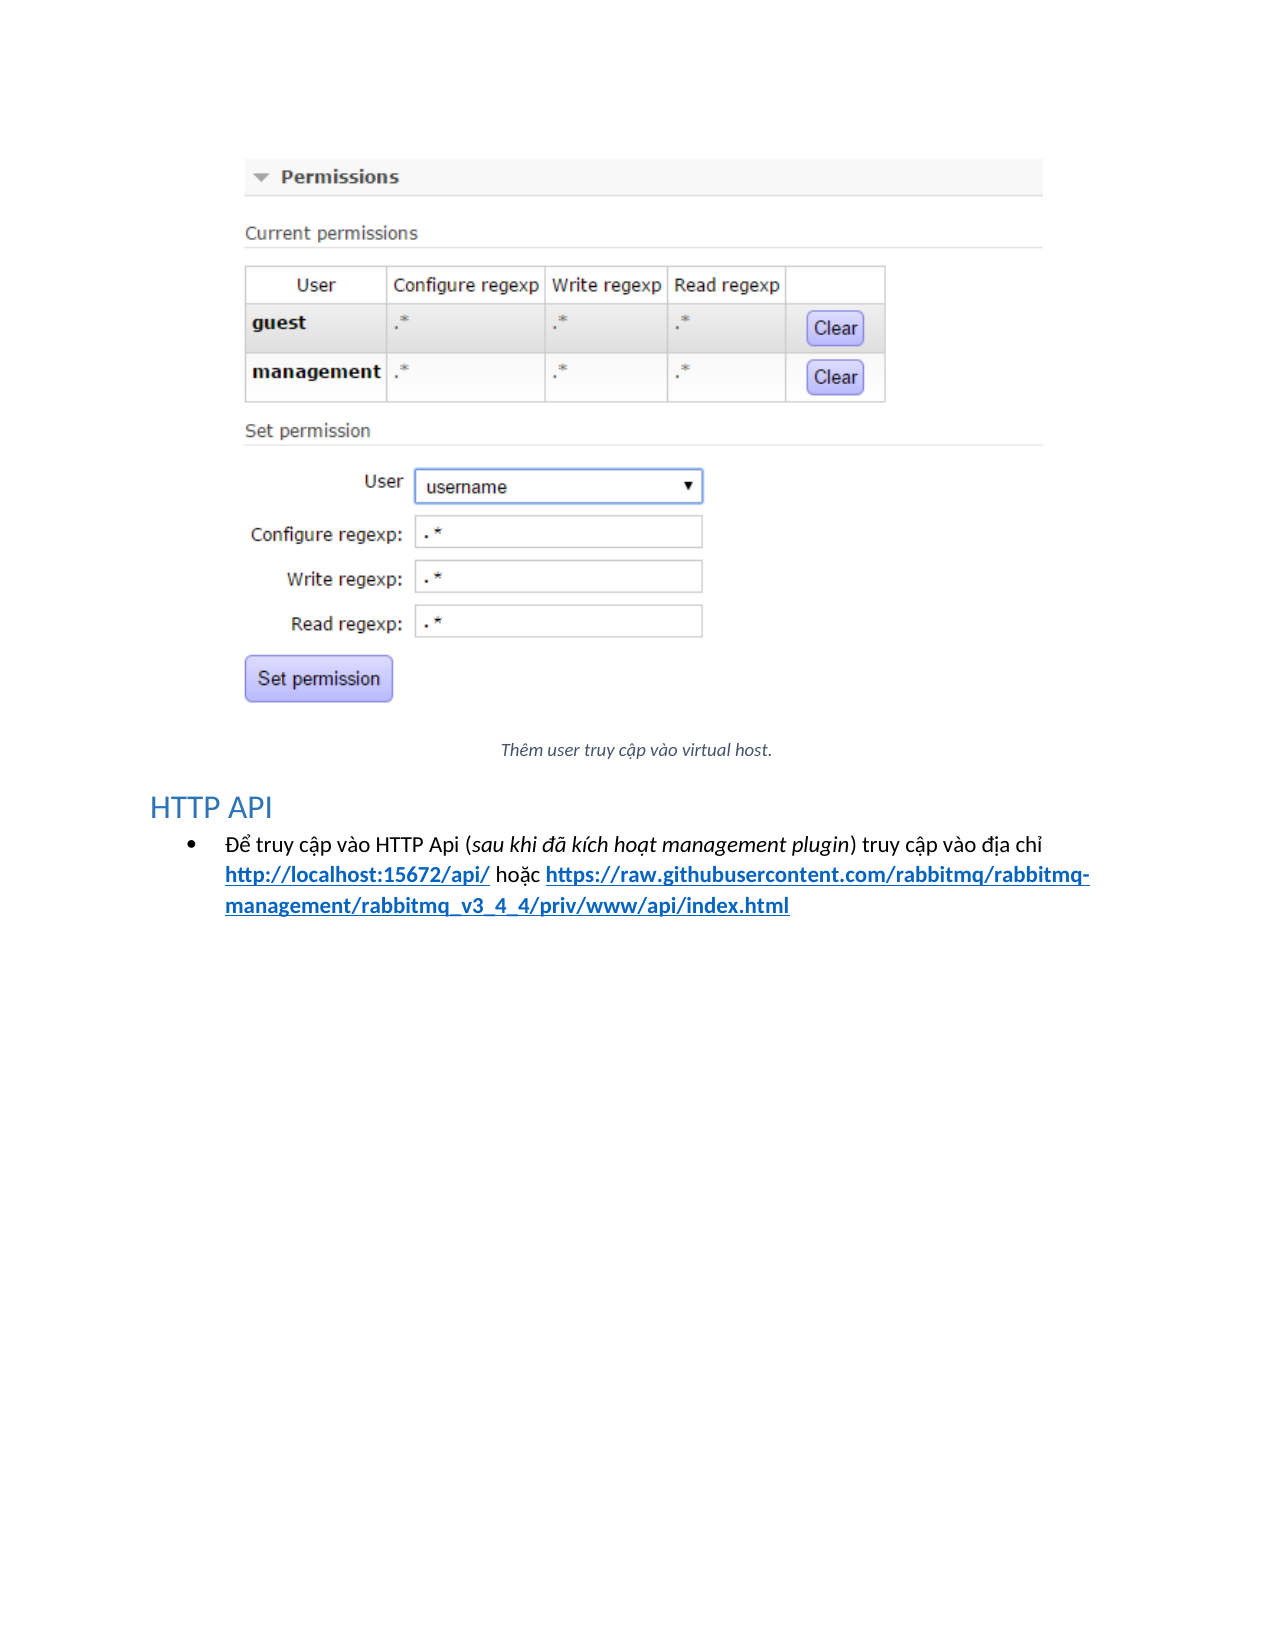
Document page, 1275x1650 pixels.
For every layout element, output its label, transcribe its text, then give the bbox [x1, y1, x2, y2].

list Để truy cập vào HTTP Api (sau khi đã kích hoạt management plugin) truy cập vào địa chỉ http://localhost:15672/api/ hoặc https://raw.githubusercontent.com/rabbitmq/rabbitmq-management/rabbitmq_v3_4_4/priv/www/api/index.html [187, 830, 1125, 919]
picture [232, 149, 1043, 720]
text Thêm user truy cập vào virtual host. [150, 738, 1125, 761]
subtitle HTTP API [150, 786, 1125, 827]
